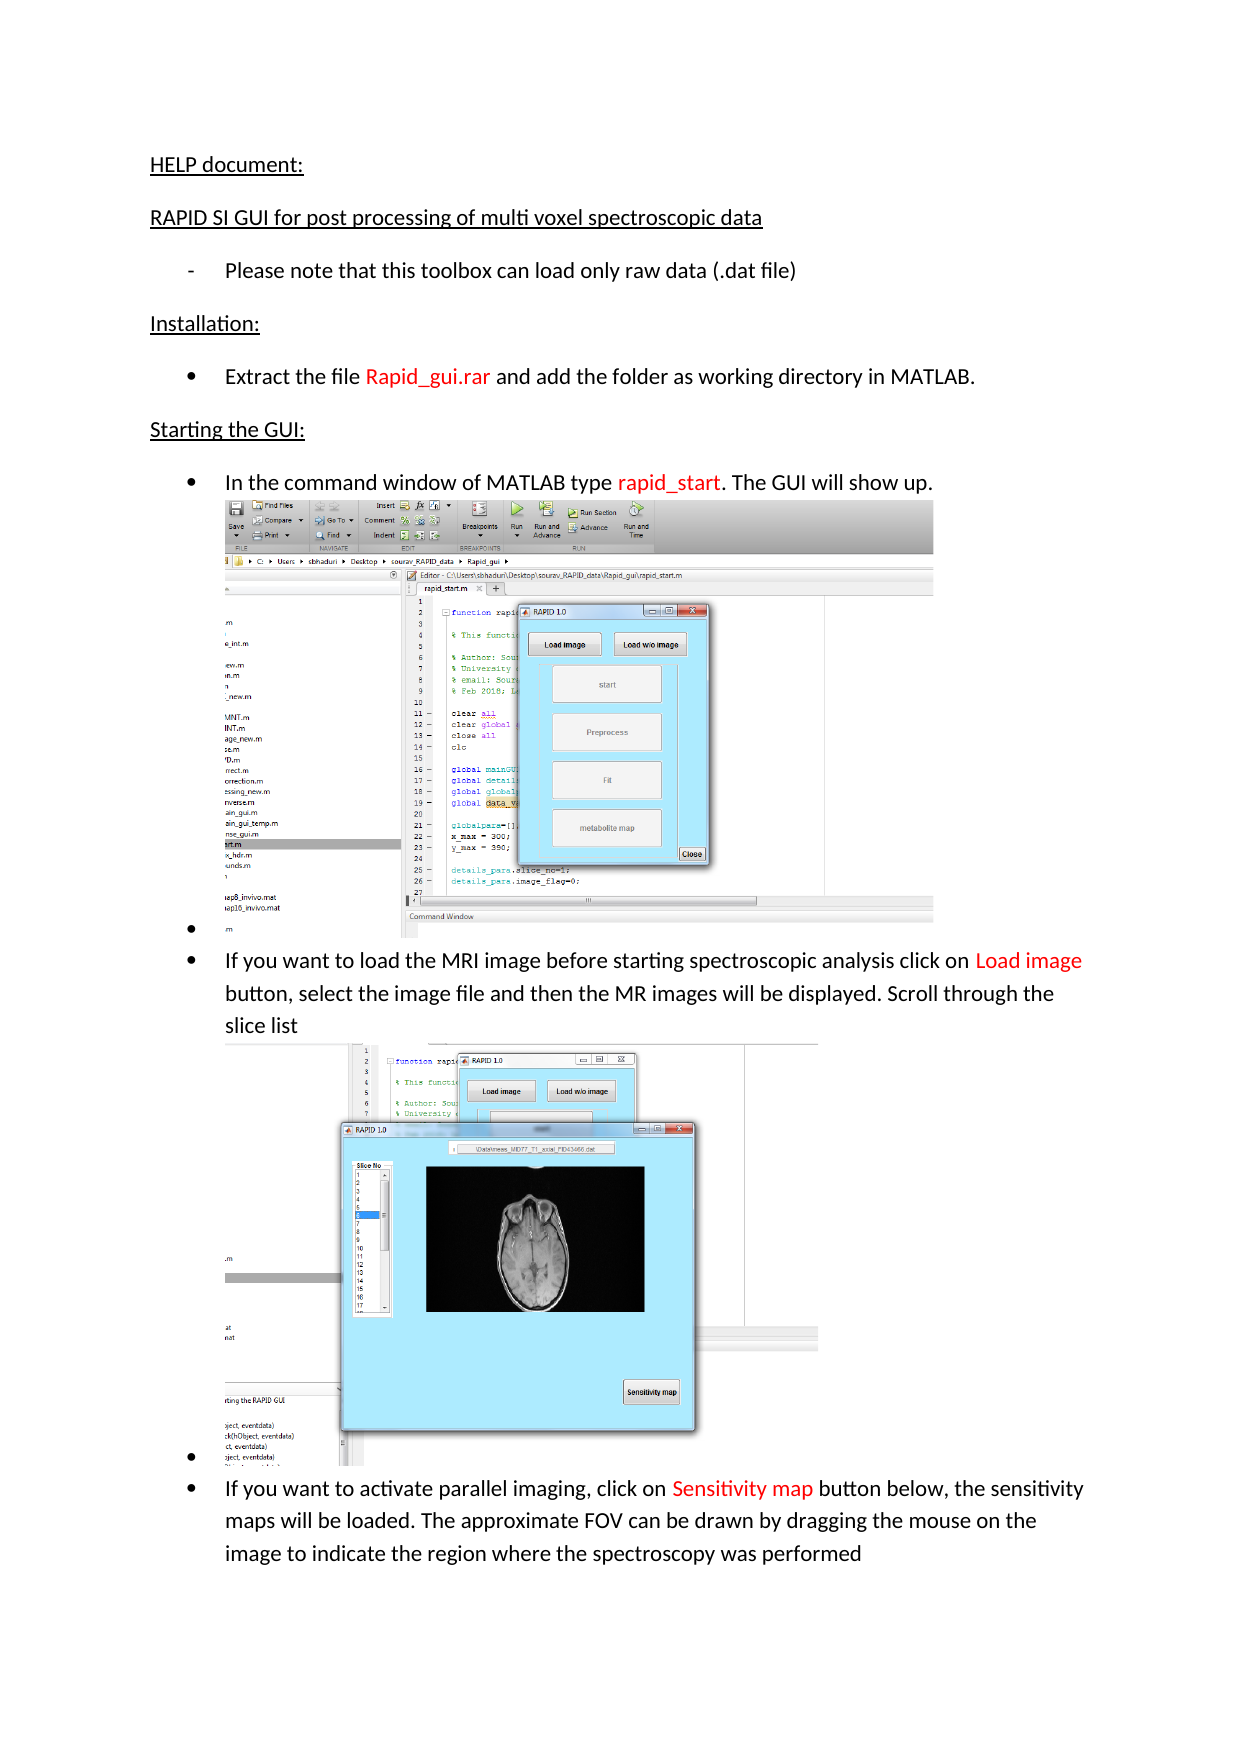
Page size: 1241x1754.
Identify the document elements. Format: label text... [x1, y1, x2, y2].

list If you want to activate parallel imaging, click on Sensitivity map button below, the sensitivity maps will be loaded. The approximate FOV can be drawn by dragging the mouse on the image to indicate the region where the spectroscopy was performed [187, 1474, 1090, 1567]
text Installation: [150, 309, 1090, 337]
picture [225, 1043, 819, 1466]
list In the command window of MATLAB type rapid_start. The GUI will show up. [187, 468, 1090, 496]
list Please note that this toolbox can load only raw data (.dat file) [187, 256, 1090, 284]
text Starting the GUI: [150, 415, 1090, 443]
list Extract the file Rapid_gui.rar and add the folder as working directory in MATLAB. [187, 362, 1090, 390]
picture [225, 500, 934, 938]
text RAPID SI GUI for post processing of multi voxel spectroscopic data [150, 203, 1090, 231]
text HELP document: [150, 150, 1090, 178]
list If you want to load the MRI image before starting spectroscopic analysis click on Load image button, select the image file and then the MR images will be displayed. Scroll through the slice list [187, 947, 1090, 1039]
